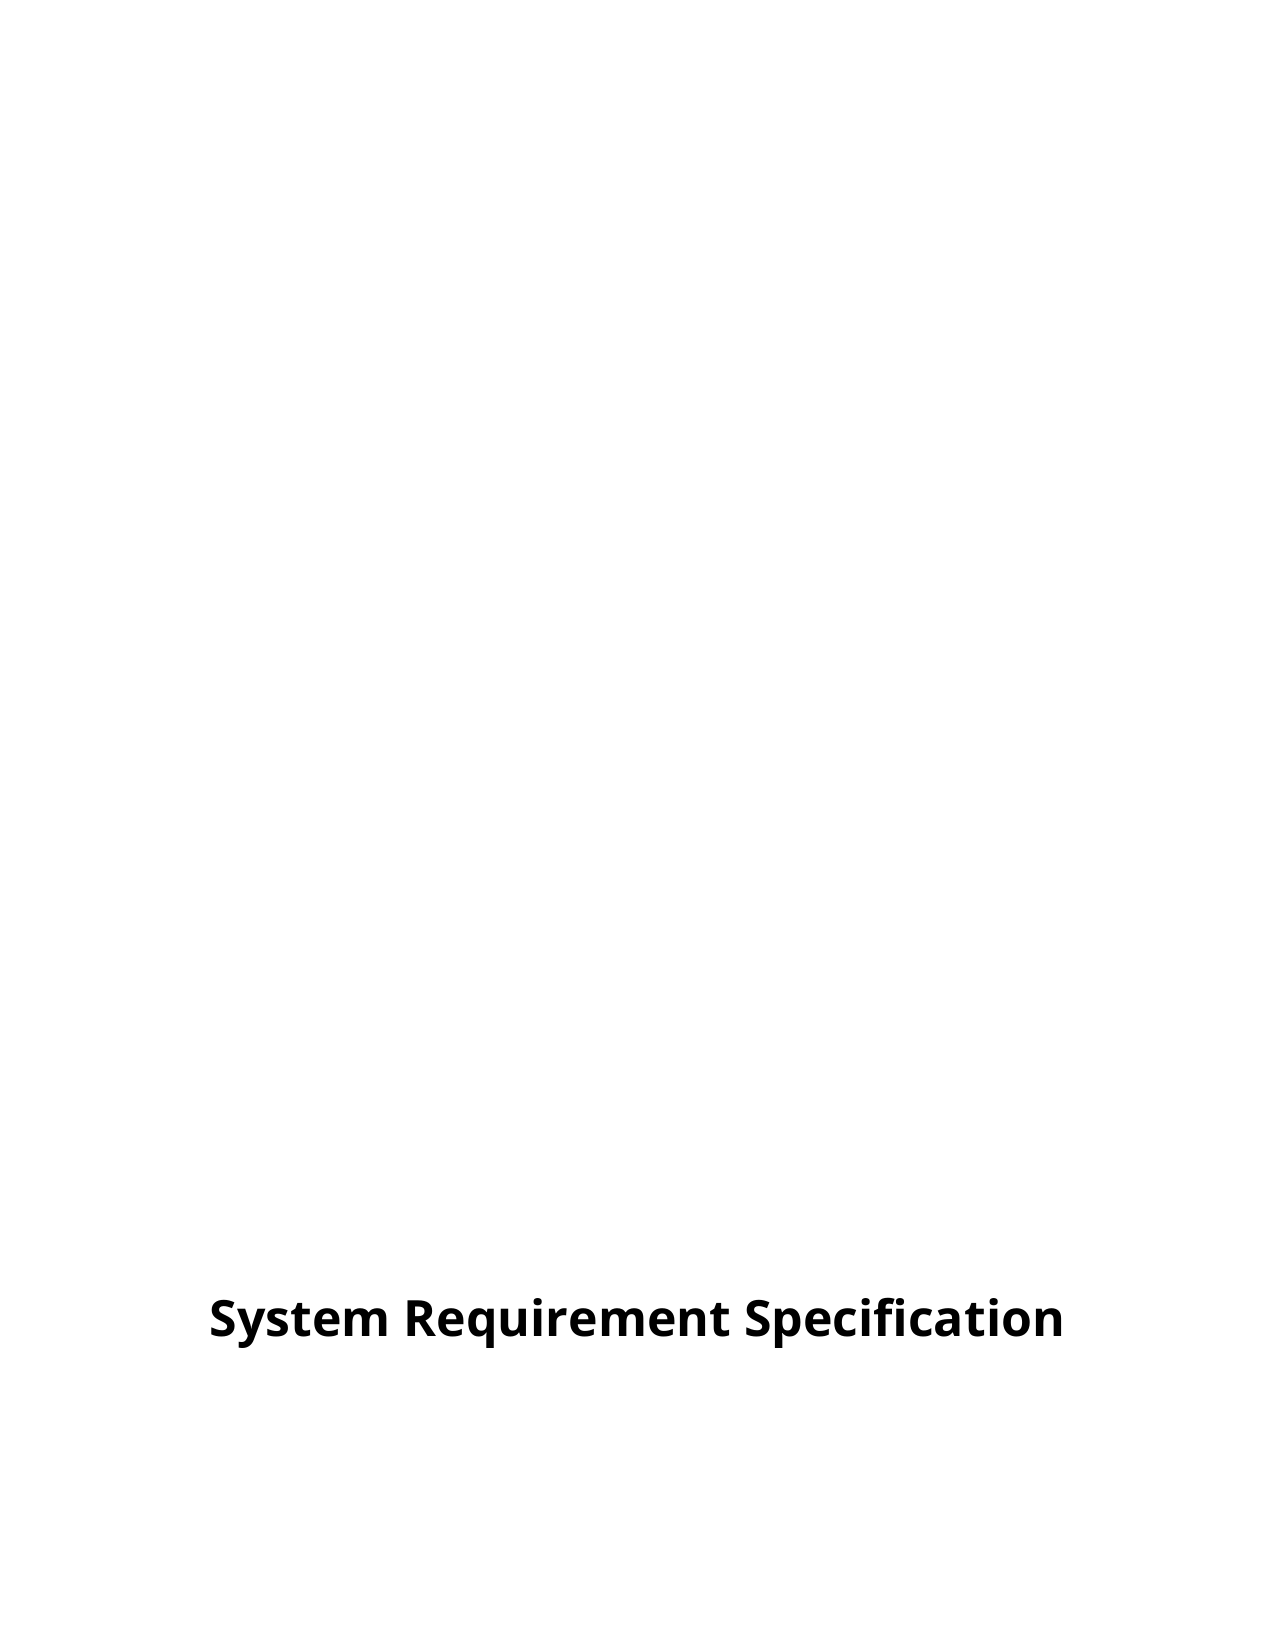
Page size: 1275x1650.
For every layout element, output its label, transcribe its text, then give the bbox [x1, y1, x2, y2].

text System Requirement Specification [150, 1283, 1125, 1351]
